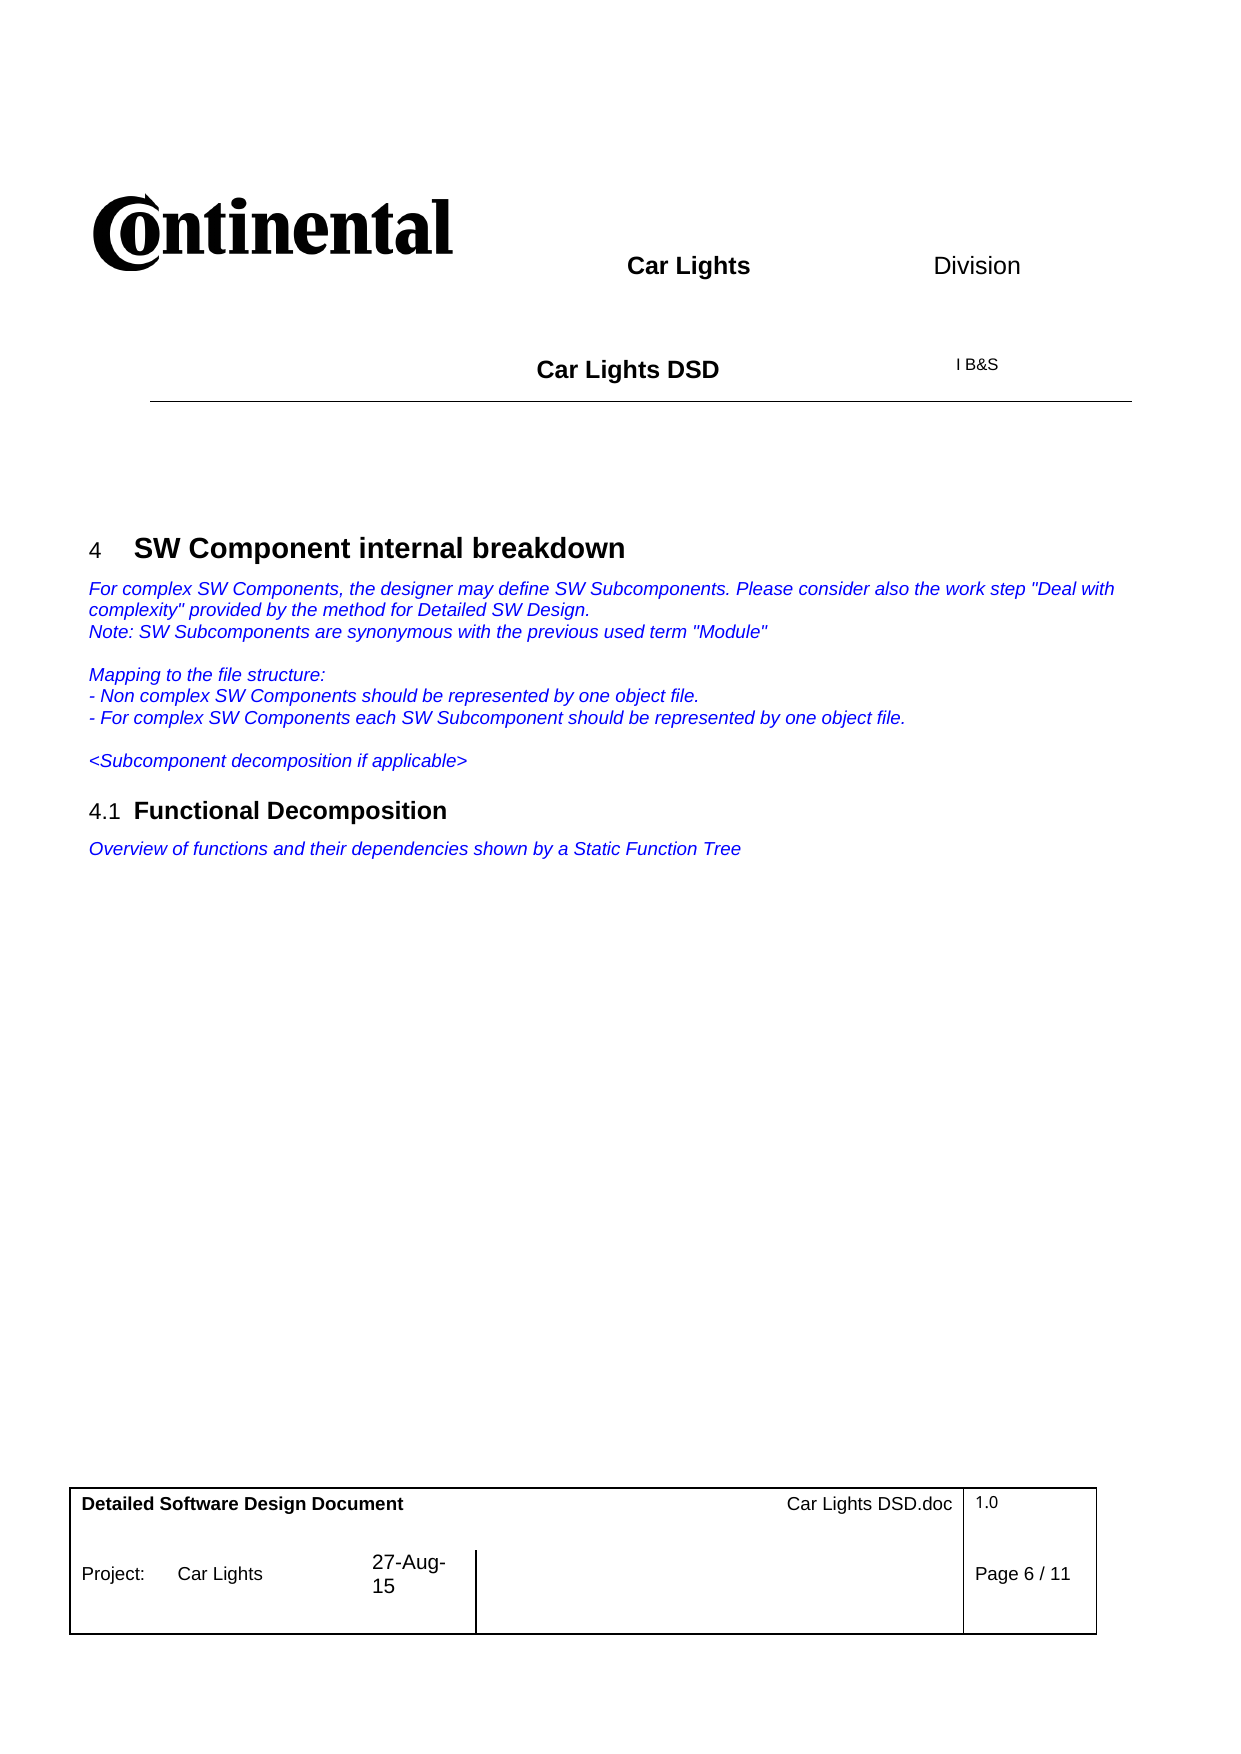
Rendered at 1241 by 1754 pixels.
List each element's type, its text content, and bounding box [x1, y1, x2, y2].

list Functional Decomposition [89, 796, 1152, 825]
picture [93, 193, 453, 271]
text Overview of functions and their dependencies shown by a Static Function Tree [89, 838, 1152, 881]
text For complex SW Components, the designer may define SW Subcomponents. Please consider also the work step "Deal with complexity" provided by the method for Detailed SW Design. Note: SW Subcomponents are synonymous with the previous used term "Module" Mapping to the file structure: - Non complex SW Components should be represented by one object file. - For complex SW Components each SW Subcomponent should be represented by one object file. <Subcomponent decomposition if applicable> [89, 577, 1152, 771]
list SW Component internal breakdown [89, 531, 1152, 565]
